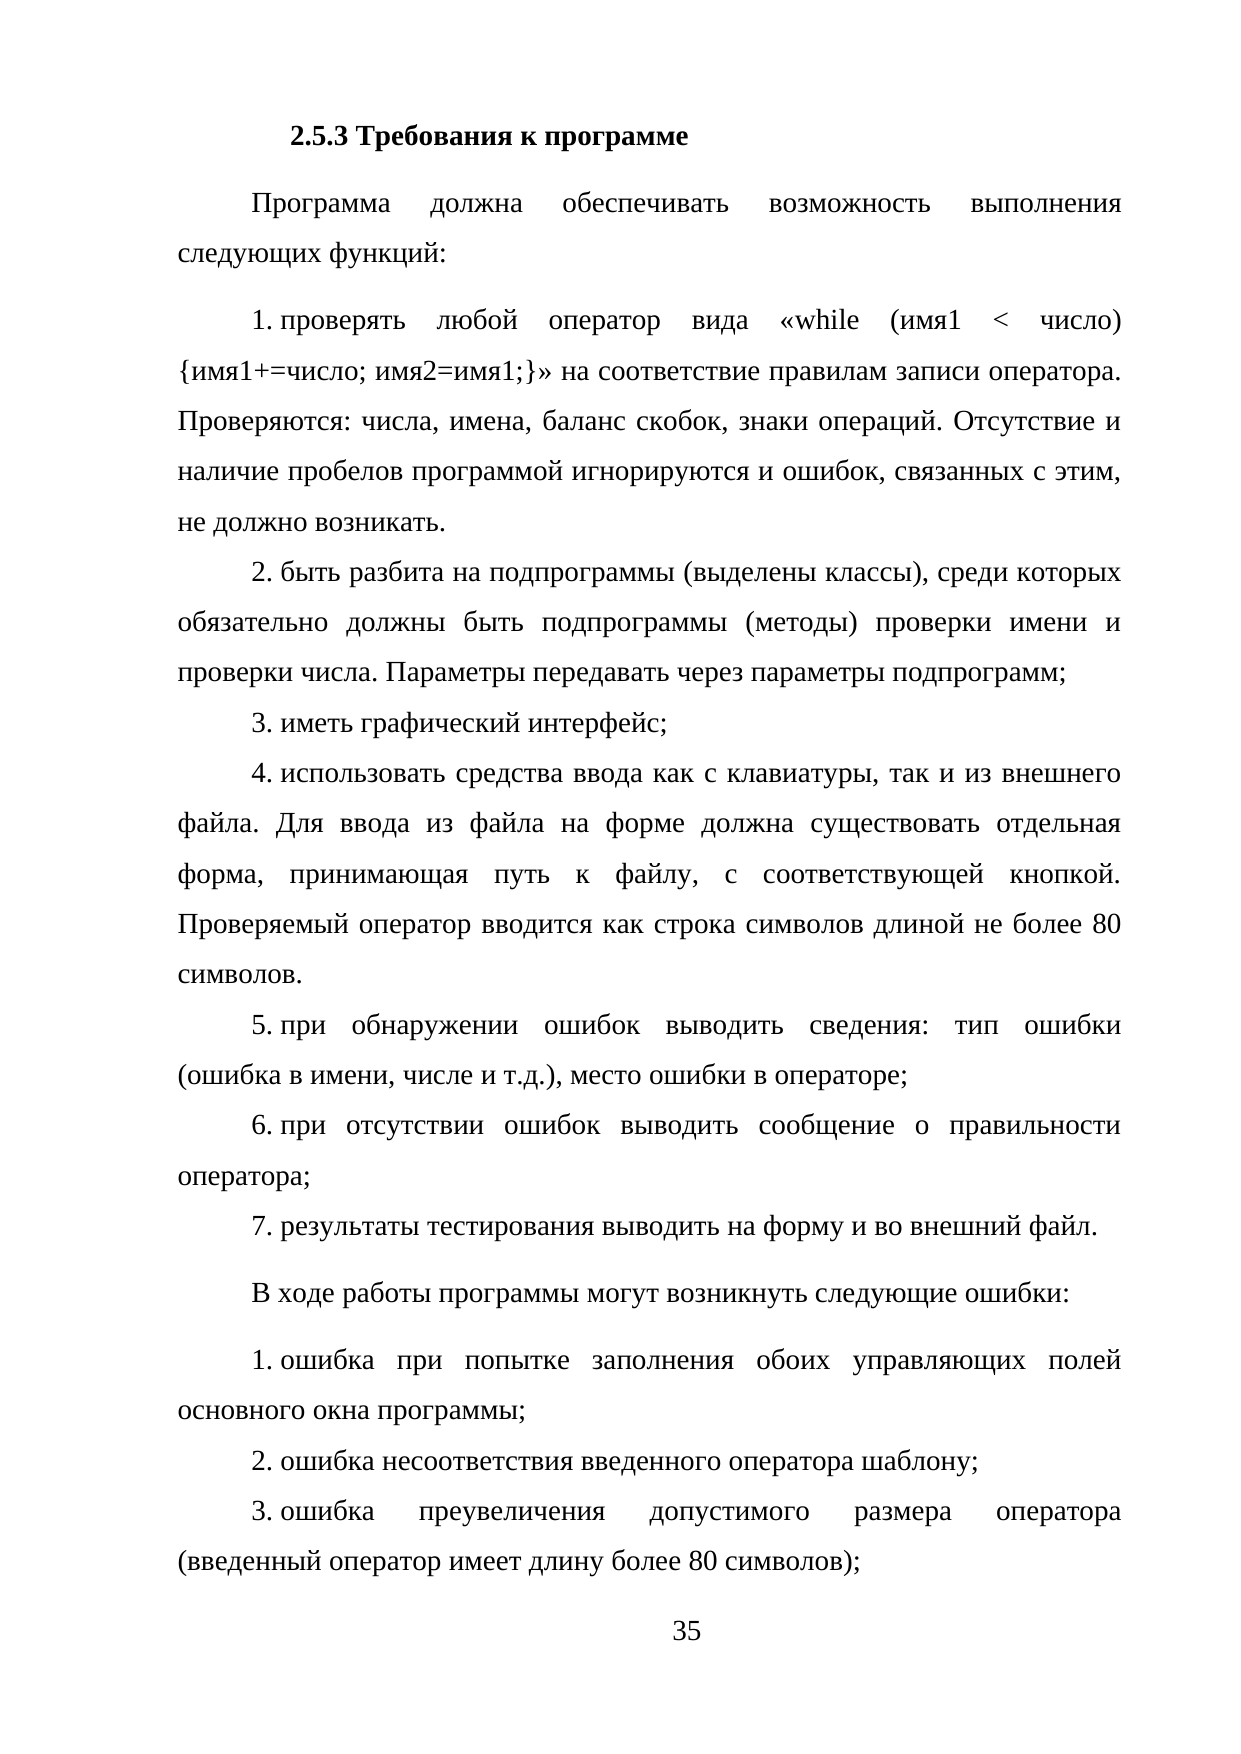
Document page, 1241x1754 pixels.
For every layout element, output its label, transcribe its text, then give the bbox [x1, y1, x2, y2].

text Программа должна обеспечивать возможность выполнения следующих функций: [177, 185, 1122, 269]
list при обнаружении ошибок выводить сведения: тип ошибки (ошибка в имени, числе и т.д.), место ошибки в операторе; [177, 1007, 1122, 1091]
list ошибка несоответствия введенного оператора шаблону; [177, 1443, 1122, 1476]
list ошибка при попытке заполнения обоих управляющих полей основного окна программы; [177, 1342, 1122, 1426]
list использовать средства ввода как с клавиатуры, так и из внешнего файла. Для ввода из файла на форме должна существовать отдельная форма, принимающая путь к файлу, с соответствующей кнопкой. Проверяемый оператор вводится как строка символов длиной не более 80 символов. [177, 755, 1122, 990]
subtitle Требования к программе [290, 118, 1122, 152]
list ошибка преувеличения допустимого размера оператора (введенный оператор имеет длину более 80 символов); [177, 1493, 1122, 1577]
list быть разбита на подпрограммы (выделены классы), среди которых обязательно должны быть подпрограммы (методы) проверки имени и проверки числа. Параметры передавать через параметры подпрограмм; [177, 554, 1122, 688]
list результаты тестирования выводить на форму и во внешний файл. [177, 1208, 1122, 1242]
list проверять любой оператор вида «while (имя1 < число) {имя1+=число; имя2=имя1;}» на соответствие правилам записи оператора. Проверяются: числа, имена, баланс скобок, знаки операций. Отсутствие и наличие пробелов программой игнорируются и ошибок, связанных с этим, не должно возникать. [177, 302, 1122, 537]
text В ходе работы программы могут возникнуть следующие ошибки: [177, 1275, 1122, 1308]
list при отсутствии ошибок выводить сообщение о правильности оператора; [177, 1107, 1122, 1191]
list иметь графический интерфейс; [177, 705, 1122, 738]
